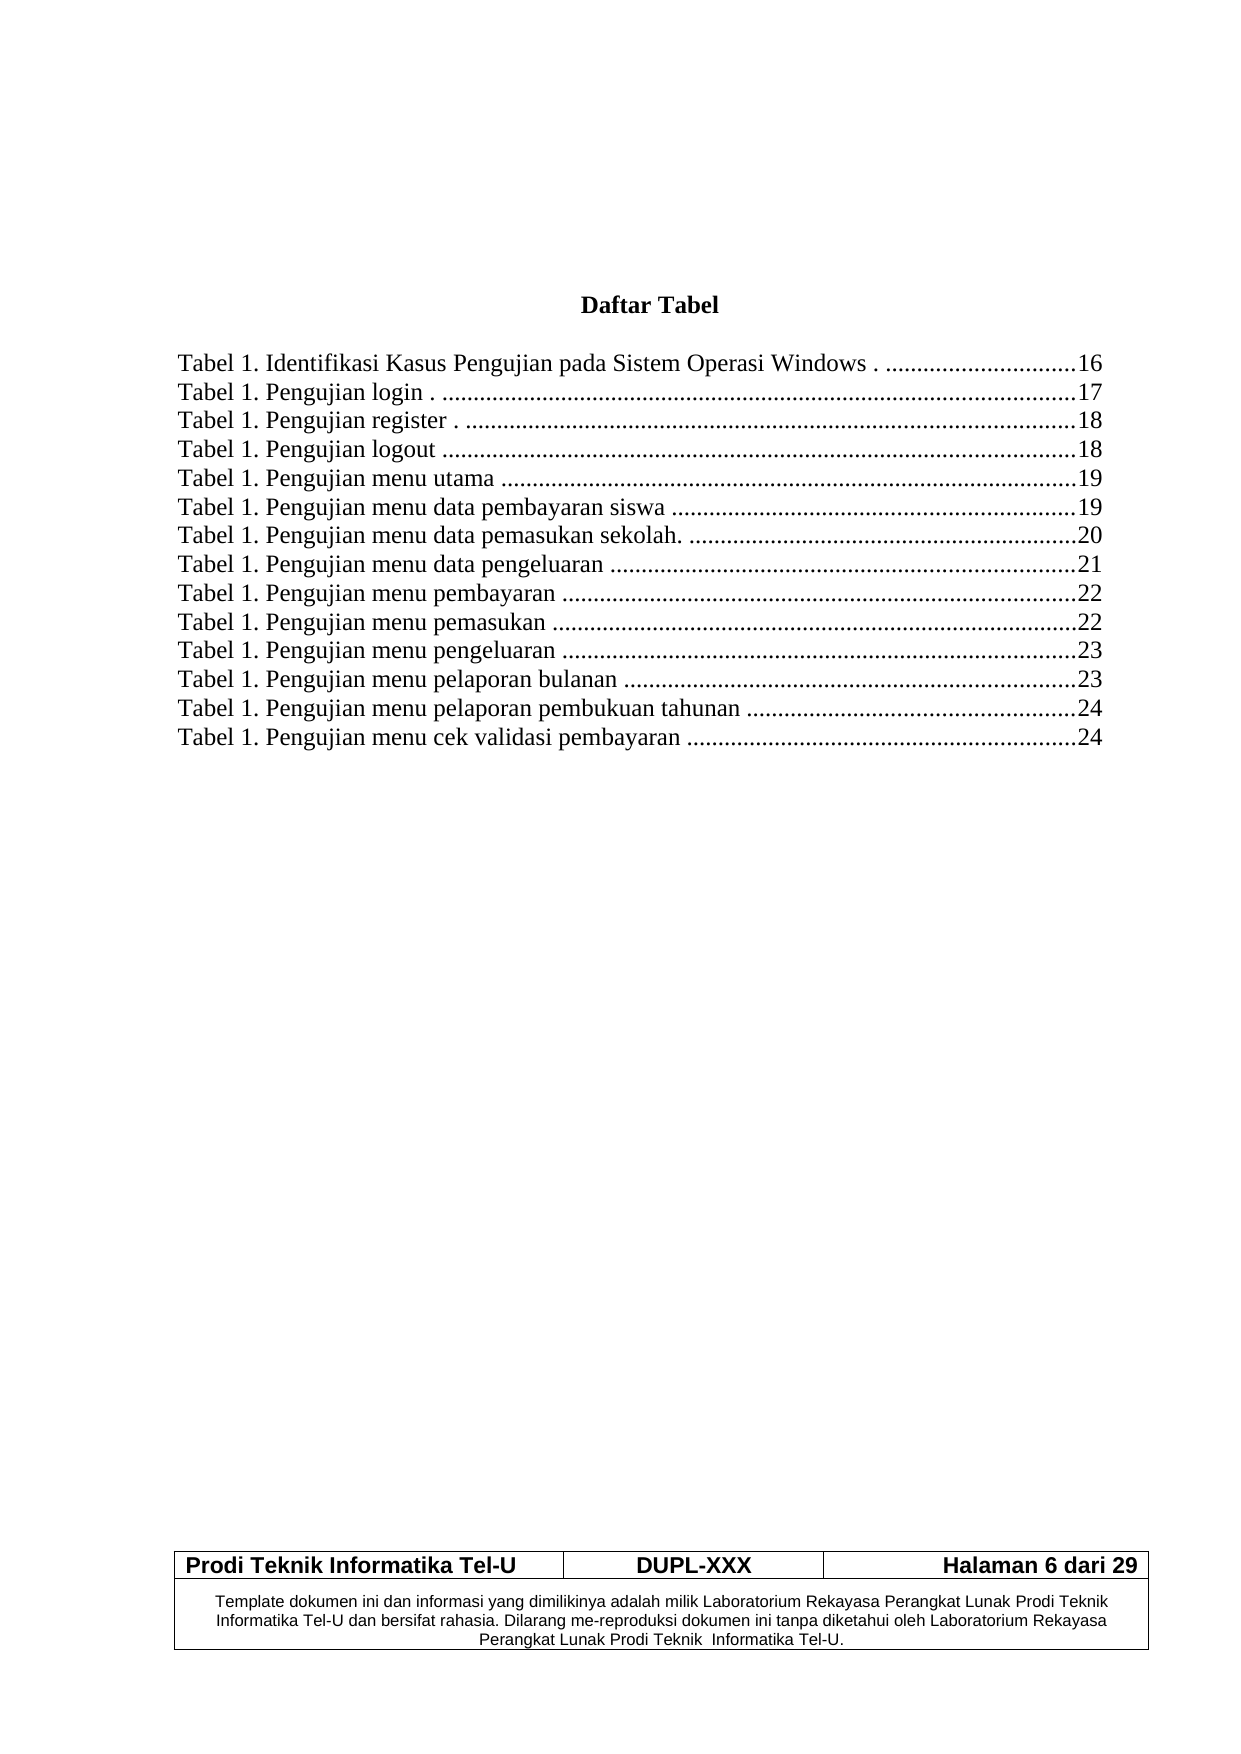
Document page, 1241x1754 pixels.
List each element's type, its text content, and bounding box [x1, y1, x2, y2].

text Tabel 1. Pengujian menu data pembayaran siswa 19 [177, 492, 1122, 521]
text Tabel 1. Pengujian menu pengeluaran 23 [177, 636, 1122, 664]
text Tabel 1. Pengujian menu data pengeluaran 21 [177, 549, 1122, 578]
text Tabel 1. Pengujian menu cek validasi pembayaran 24 [177, 722, 1122, 751]
text Tabel 1. Pengujian menu data pemasukan sekolah. 20 [177, 521, 1122, 549]
text Tabel 1. Pengujian logout 18 [177, 434, 1122, 463]
text Tabel 1. Pengujian menu pelaporan pembukuan tahunan 24 [177, 693, 1122, 722]
text Tabel 1. Pengujian menu utama 19 [177, 463, 1122, 492]
text Tabel 1. Identifikasi Kasus Pengujian pada Sistem Operasi Windows . 16 [177, 348, 1122, 377]
text Tabel 1. Pengujian menu pembayaran 22 [177, 578, 1122, 607]
text Daftar Tabel [177, 291, 1122, 319]
text Tabel 1. Pengujian login . 17 [177, 377, 1122, 406]
text Tabel 1. Pengujian menu pemasukan 22 [177, 607, 1122, 636]
text Tabel 1. Pengujian register . 18 [177, 406, 1122, 434]
text Tabel 1. Pengujian menu pelaporan bulanan 23 [177, 664, 1122, 693]
